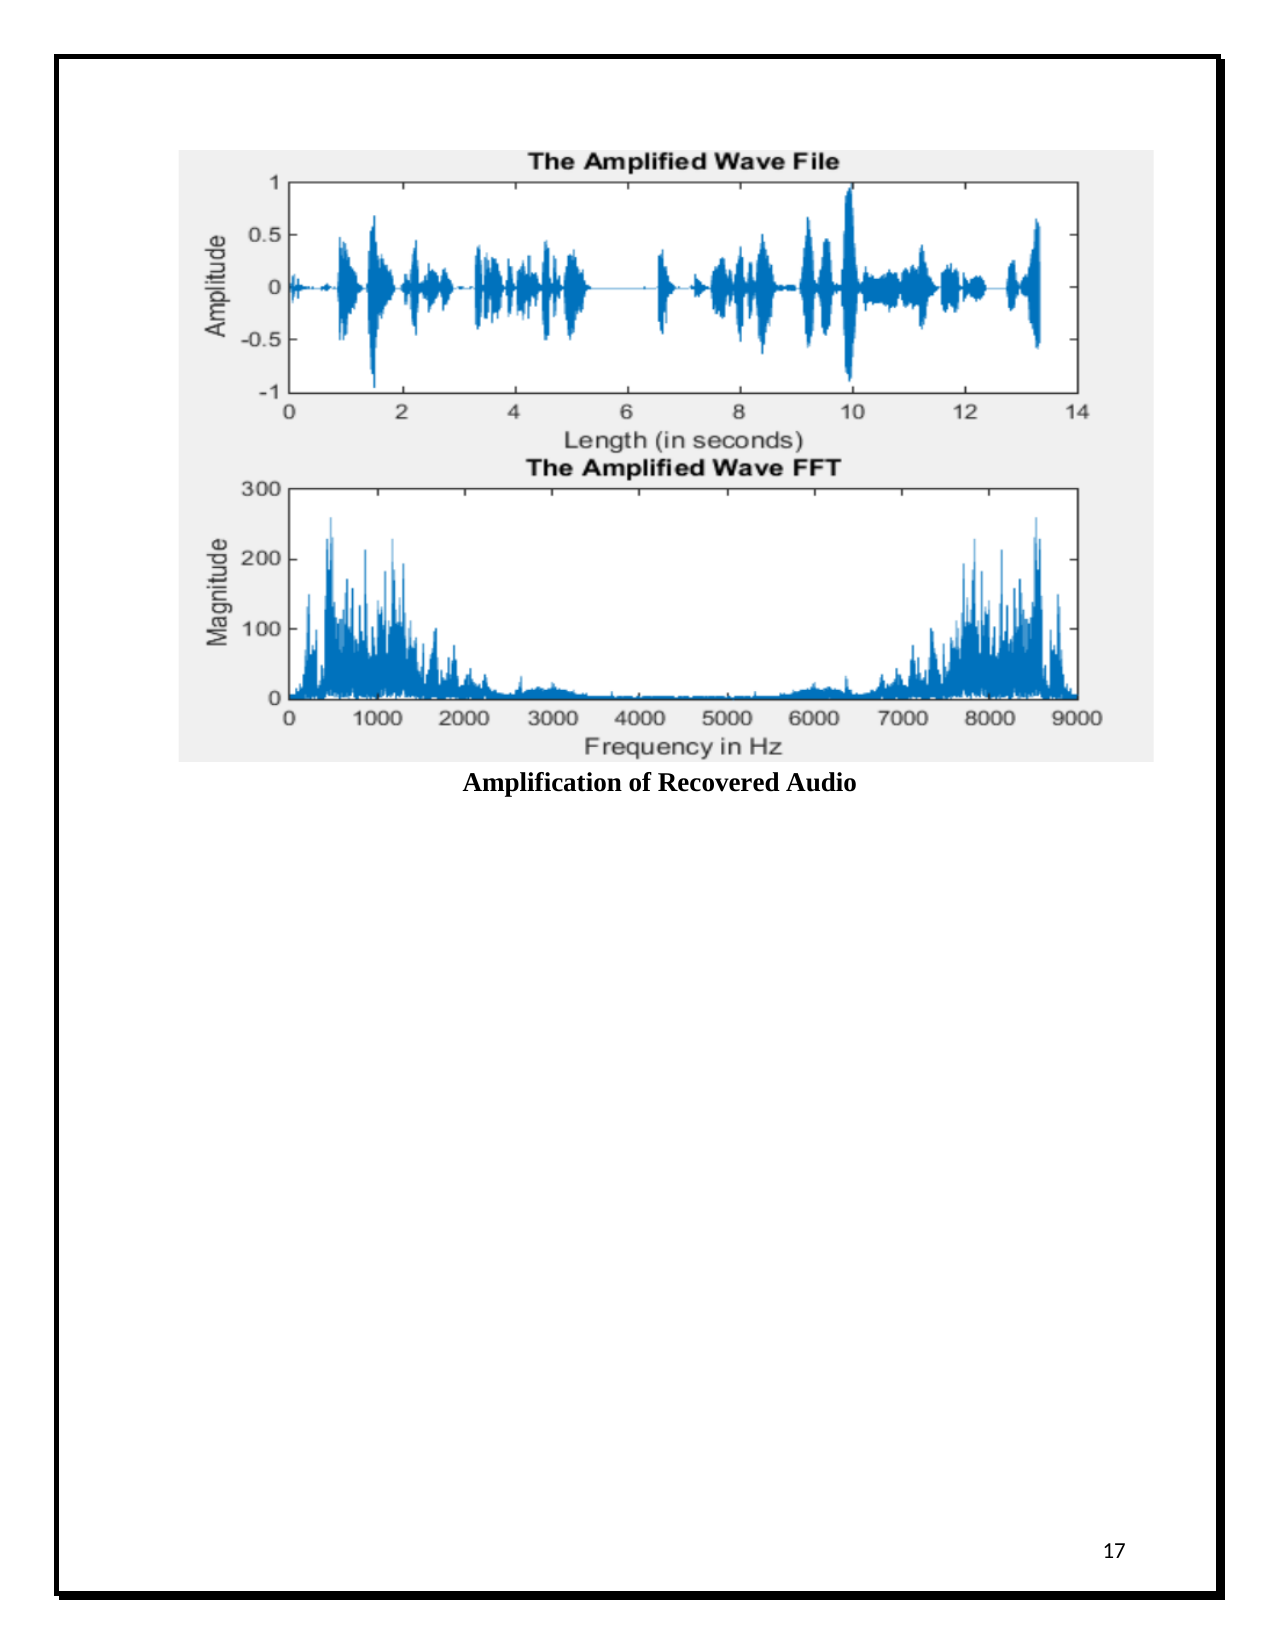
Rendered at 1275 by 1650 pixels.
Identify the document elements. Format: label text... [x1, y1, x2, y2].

picture [178, 150, 1154, 762]
text Amplification of Recovered Audio [178, 766, 1081, 798]
